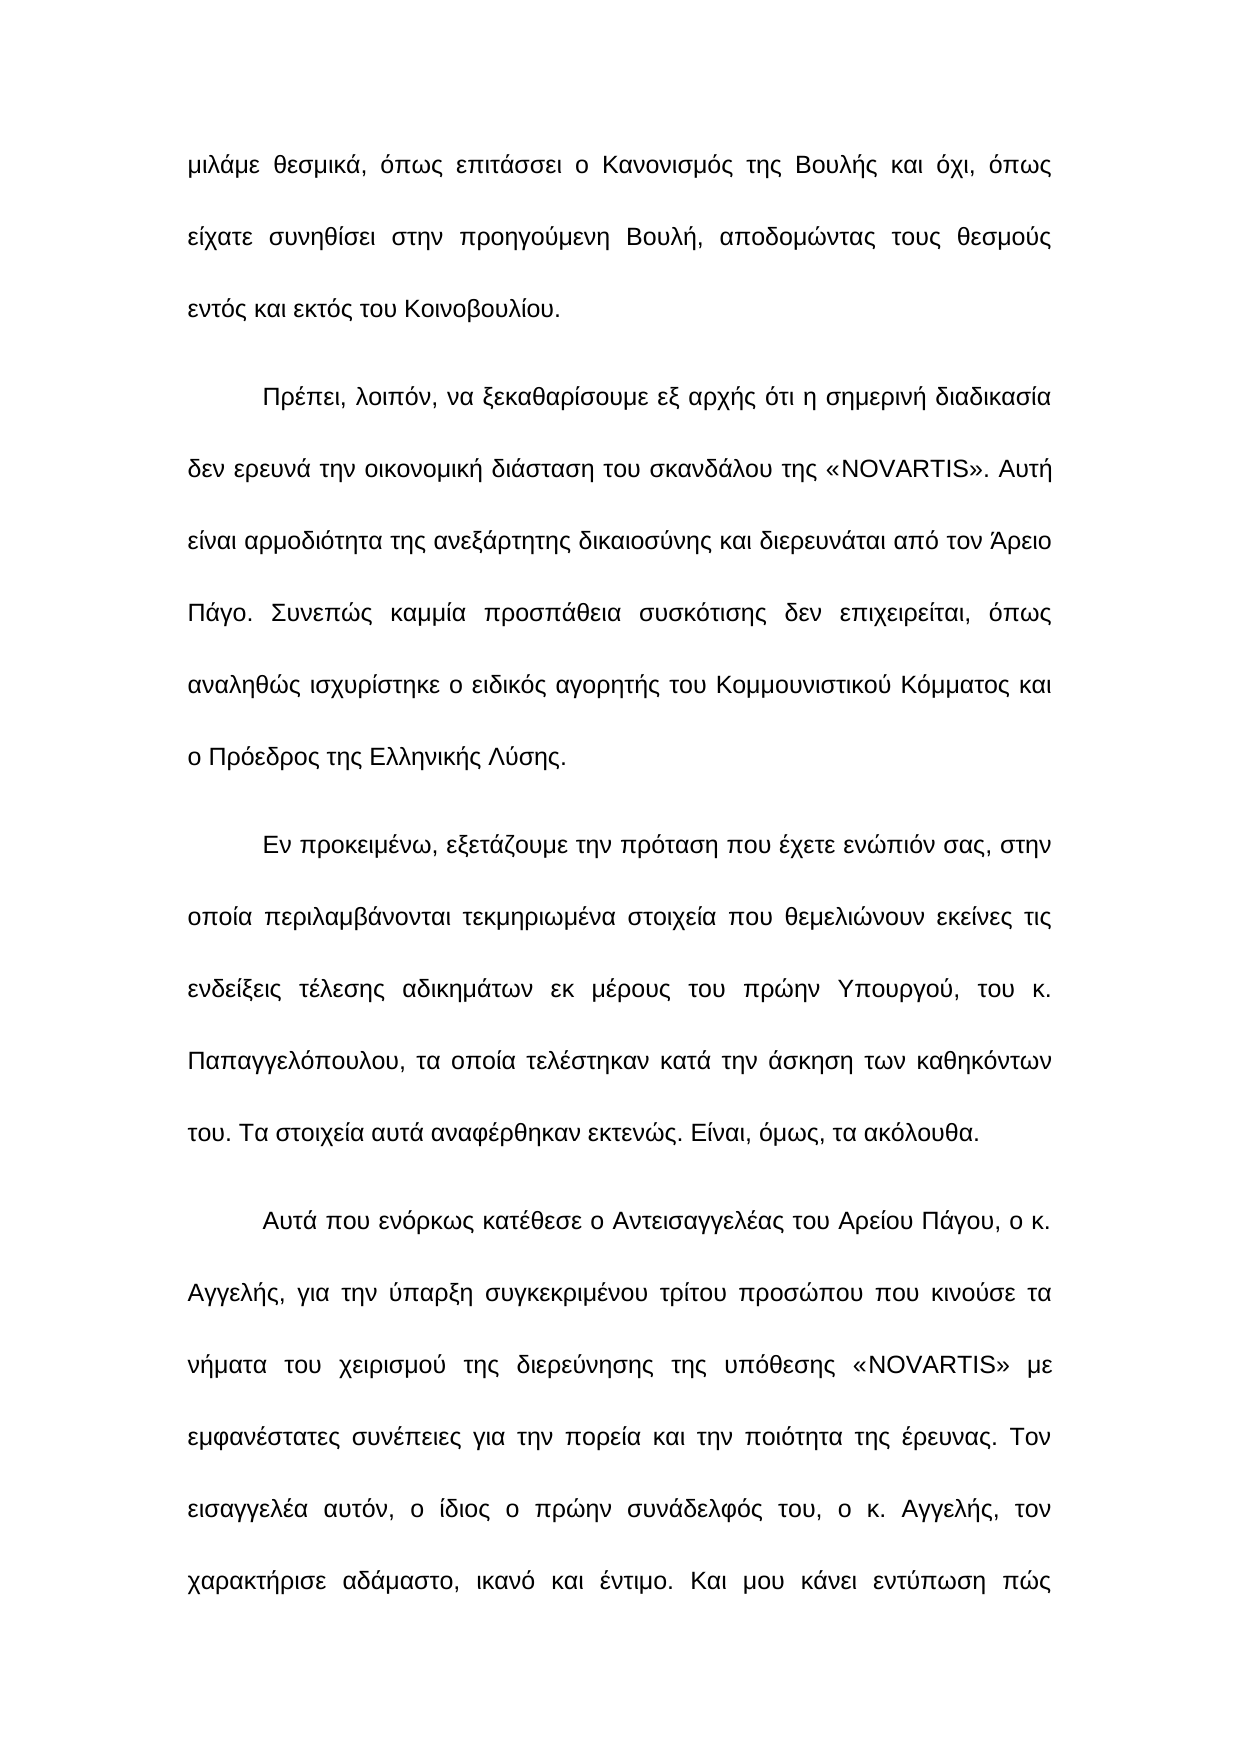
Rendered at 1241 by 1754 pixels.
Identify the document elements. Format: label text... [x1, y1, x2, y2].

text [187, 1206, 1053, 1594]
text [187, 150, 1053, 322]
text Εν προκειμένω, εξετάζουμε την πρόταση που έχετε ενώπιόν σας, στην οποία περιλαμβάνονται τεκμηριωμένα στοιχεία που θεμελιώνουν εκείνες τις ενδείξεις τέλεσης αδικημάτων εκ μέρους του πρώην Υπουργού, του κ. Παπαγγελόπουλου, τα οποία τελέστηκαν κατά την άσκηση των καθηκόντων του. Τα στοιχεία αυτά αναφέρθηκαν εκτενώς. Είναι, όμως, τα ακόλουθα. [187, 830, 1053, 1146]
text Πρέπει, λοιπόν, να ξεκαθαρίσουμε εξ αρχής ότι η σημερινή διαδικασία δεν ερευνά την οικονομική διάσταση του σκανδάλου της «NOVARTIS». Αυτή είναι αρμοδιότητα της ανεξάρτητης δικαιοσύνης και διερευνάται από τον Άρειο Πάγο. Συνεπώς καμμία προσπάθεια συσκότισης δεν επιχειρείται, όπως αναληθώς ισχυρίστηκε ο ειδικός αγορητής του Κομμουνιστικού Κόμματος και ο Πρόεδρος της Ελληνικής Λύσης. [187, 382, 1053, 770]
